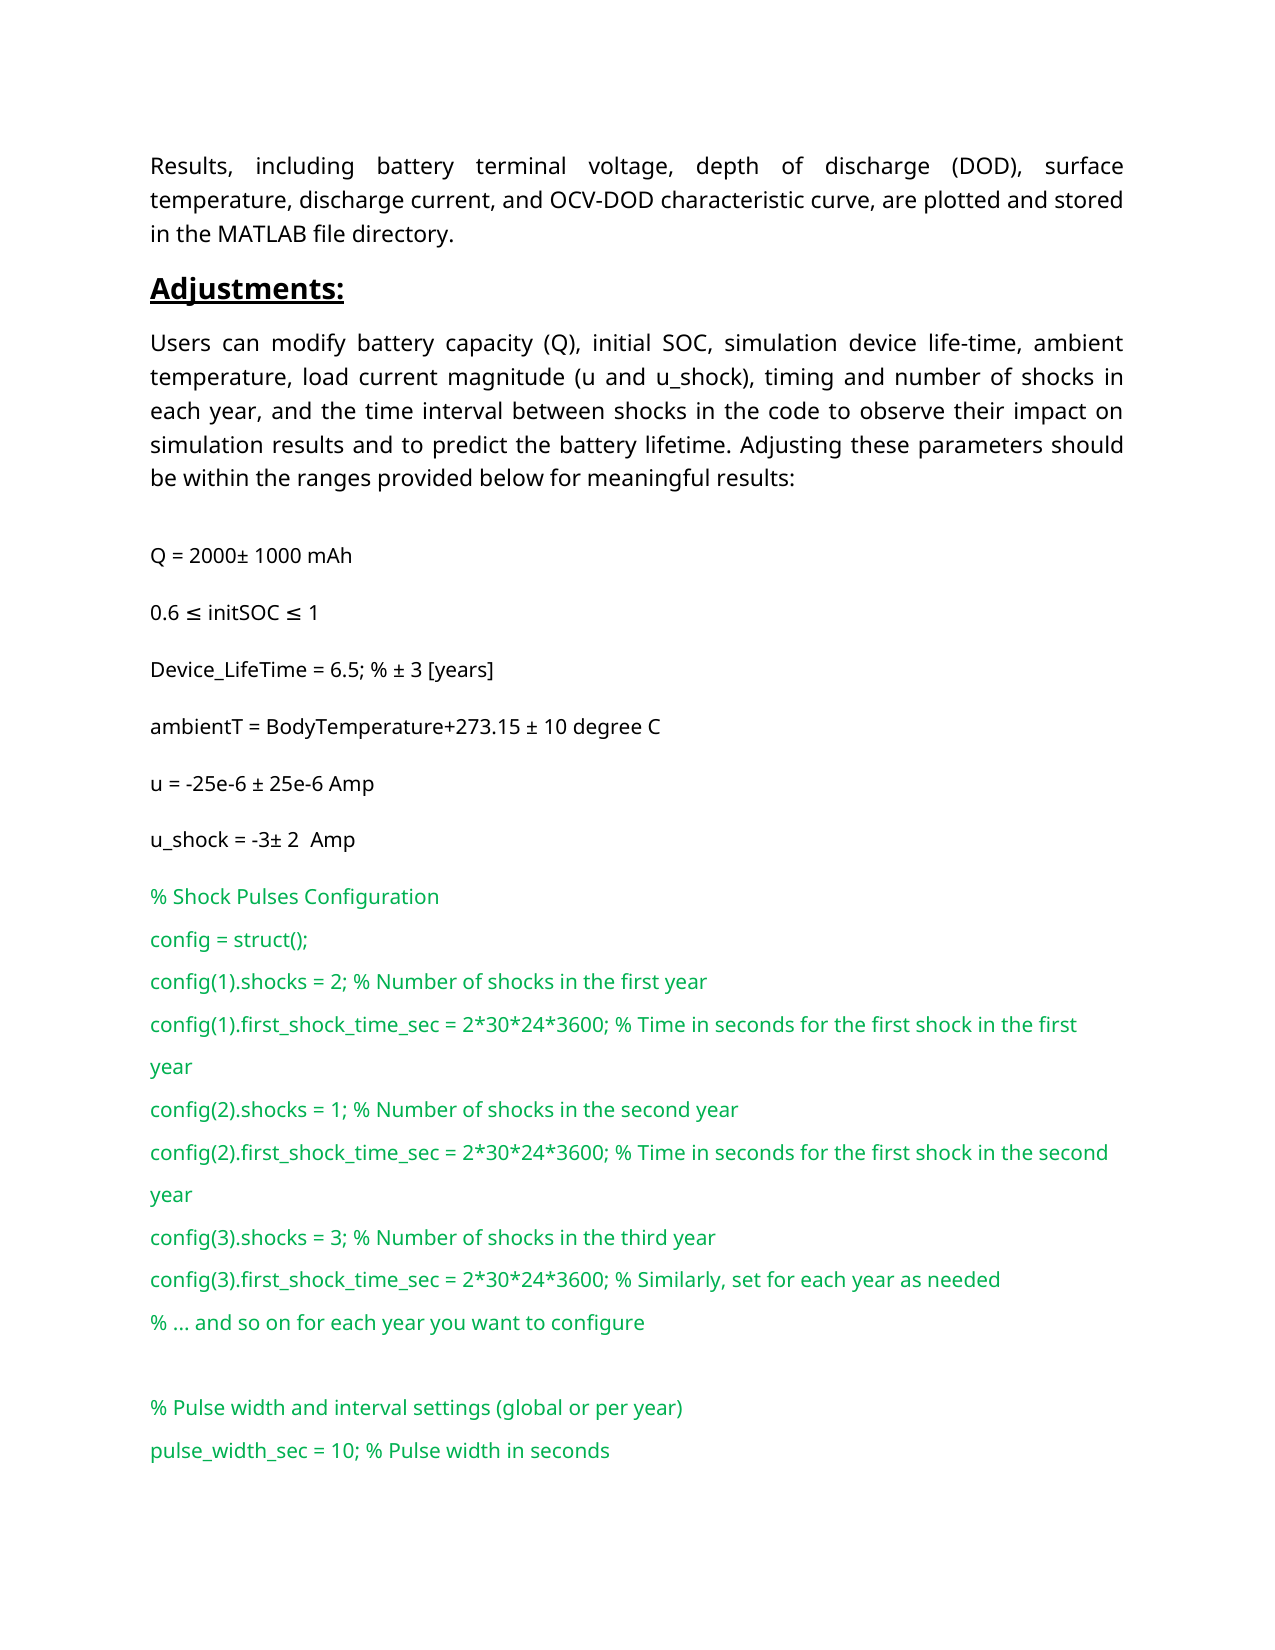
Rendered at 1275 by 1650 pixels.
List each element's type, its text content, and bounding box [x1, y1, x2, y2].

text % Pulse width and interval settings (global or per year) [150, 1393, 1125, 1422]
text Device_LifeTime = 6.5; % ± 3 [years] [150, 655, 1125, 683]
text Results, including battery terminal voltage, depth of discharge (DOD), surface temperature, discharge current, and OCV-DOD characteristic curve, are plotted and stored in the MATLAB file directory. [150, 150, 1125, 249]
text ambientT = BodyTemperature+273.15 ± 10 degree C [150, 712, 1125, 740]
text 0.6 ≤ initSOC ≤ 1 [150, 598, 1125, 627]
text config(1).first_shock_time_sec = 2*30*24*3600; % Time in seconds for the first shock in the first year [150, 1010, 1125, 1081]
text config(2).shocks = 1; % Number of shocks in the second year [150, 1095, 1125, 1123]
text config(3).first_shock_time_sec = 2*30*24*3600; % Similarly, set for each year as needed [150, 1266, 1125, 1294]
text config = struct(); [150, 925, 1125, 953]
text config(2).first_shock_time_sec = 2*30*24*3600; % Time in seconds for the first shock in the second year [150, 1138, 1125, 1209]
text pulse_width_sec = 10; % Pulse width in seconds [150, 1436, 1125, 1464]
text % ... and so on for each year you want to configure [150, 1308, 1125, 1337]
text Adjustments: [150, 268, 1125, 308]
text config(3).shocks = 3; % Number of shocks in the third year [150, 1223, 1125, 1251]
text u_shock = -3± 2 Amp [150, 825, 1125, 854]
text Q = 2000± 1000 mAh [150, 541, 1125, 570]
text Users can modify battery capacity (Q), initial SOC, simulation device life-time, ambient temperature, load current magnitude (u and u_shock), timing and number of shocks in each year, and the time interval between shocks in the code to observe their impact on simulation results and to predict the battery lifetime. Adjusting these parameters should be within the ranges provided below for meaningful results: [150, 327, 1125, 494]
text % Shock Pulses Configuration [150, 882, 1125, 911]
text u = -25e-6 ± 25e-6 Amp [150, 769, 1125, 797]
text config(1).shocks = 2; % Number of shocks in the first year [150, 967, 1125, 996]
